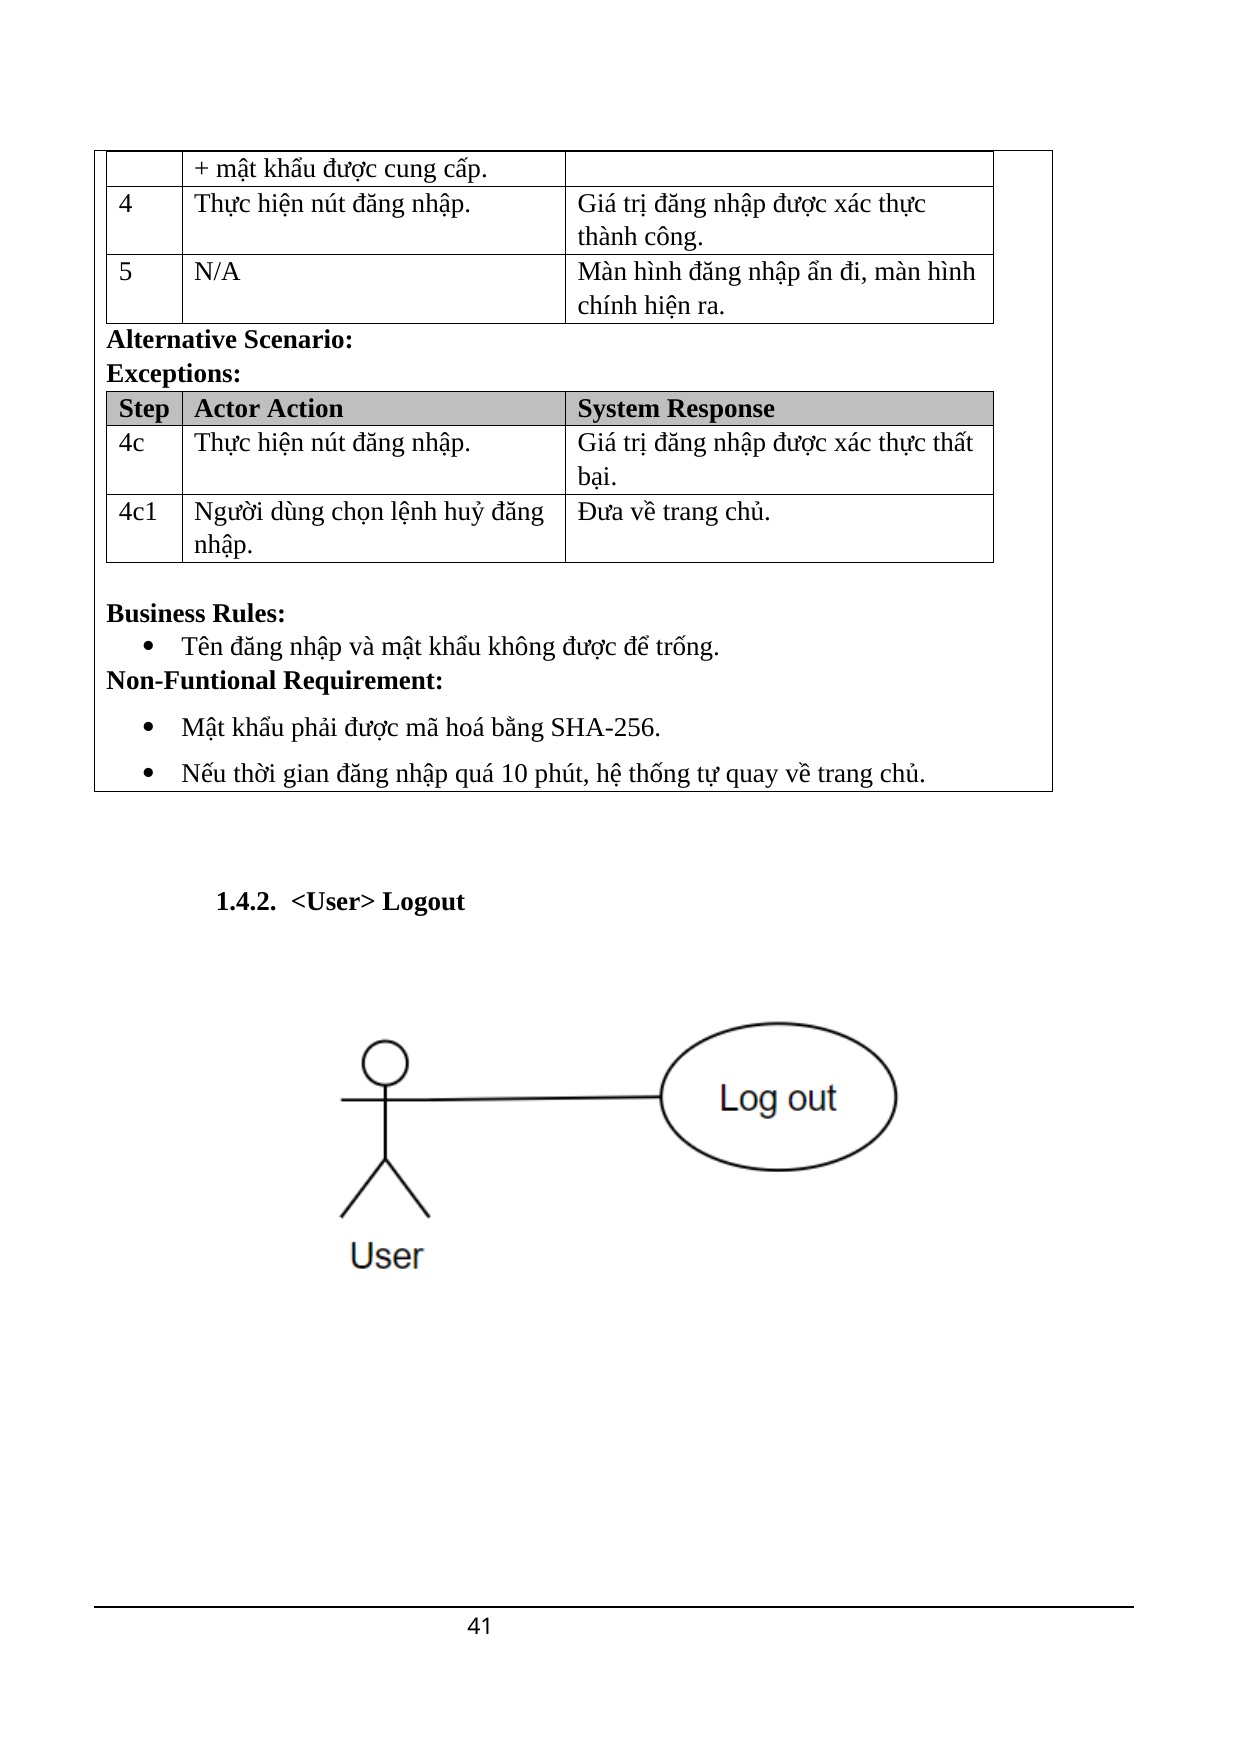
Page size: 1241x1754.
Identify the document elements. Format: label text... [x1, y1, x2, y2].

picture [262, 964, 960, 1344]
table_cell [95, 151, 1052, 791]
list <User> Logout [216, 885, 1134, 917]
